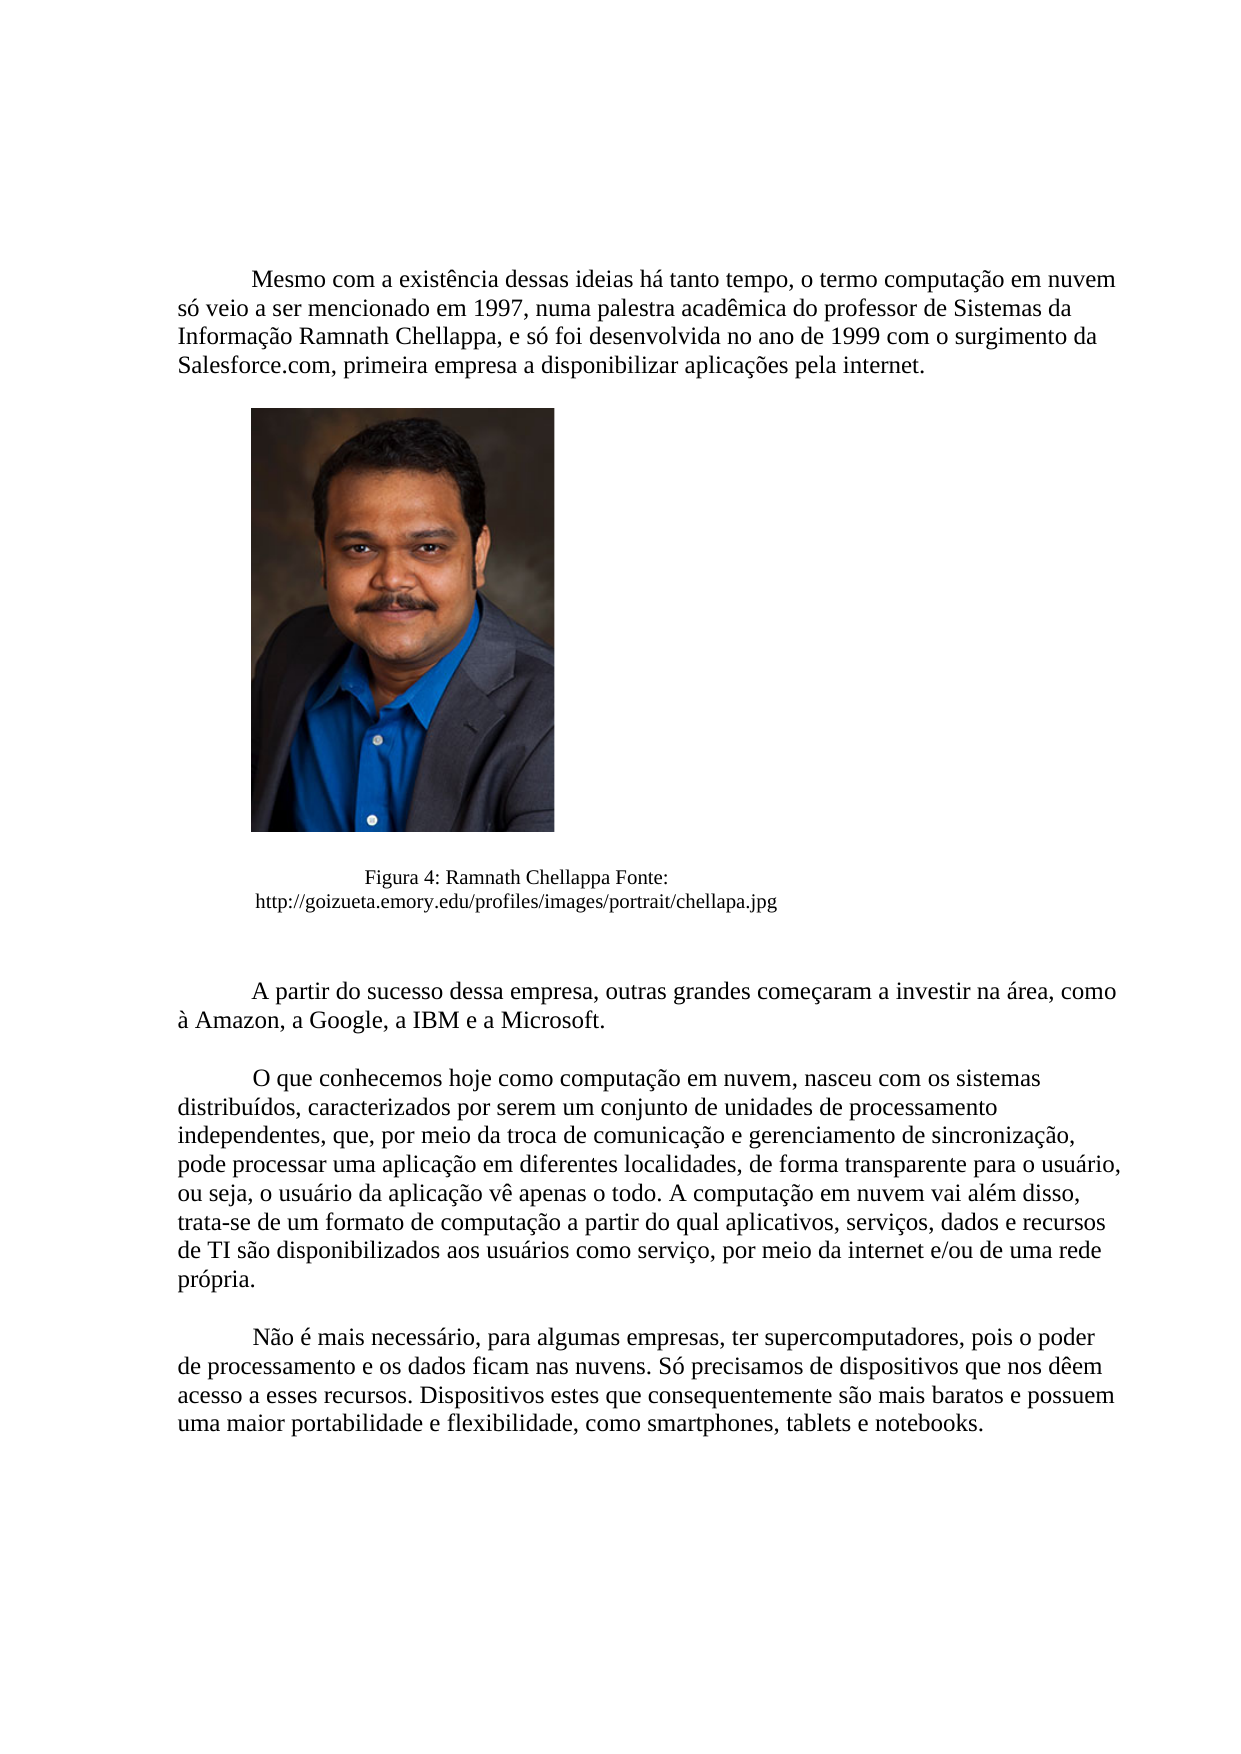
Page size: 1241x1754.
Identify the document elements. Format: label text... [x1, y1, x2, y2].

text Não é mais necessário, para algumas empresas, ter supercomputadores, pois o poder de processamento e os dados ficam nas nuvens. Só precisamos de dispositivos que nos dêem acesso a esses recursos. Dispositivos estes que consequentemente são mais baratos e possuem uma maior portabilidade e flexibilidade, como smartphones, tablets e notebooks. [177, 1322, 1122, 1437]
picture [251, 408, 555, 832]
text A partir do sucesso dessa empresa, outras grandes começaram a investir na área, como à Amazon, a Google, a IBM e a Microsoft. [177, 976, 1122, 1034]
text O que conhecemos hoje como computação em nuvem, nasceu com os sistemas distribuídos, caracterizados por serem um conjunto de unidades de processamento independentes, que, por meio da troca de comunicação e gerenciamento de sincronização, pode processar uma aplicação em diferentes localidades, de forma transparente para o usuário, ou seja, o usuário da aplicação vê apenas o todo. A computação em nuvem vai além disso, trata-se de um formato de computação a partir do qual aplicativos, serviços, dados e recursos de TI são disponibilizados aos usuários como serviço, por meio da internet e/ou de uma rede própria. [177, 1063, 1122, 1293]
text Mesmo com a existência dessas ideias há tanto tempo, o termo computação em nuvem só veio a ser mencionado em 1997, numa palestra acadêmica do professor de Sistemas da Informação Ramnath Chellappa, e só foi desenvolvida no ano de 1999 com o surgimento da Salesforce.com, primeira empresa a disponibilizar aplicações pela internet. [177, 264, 1122, 379]
